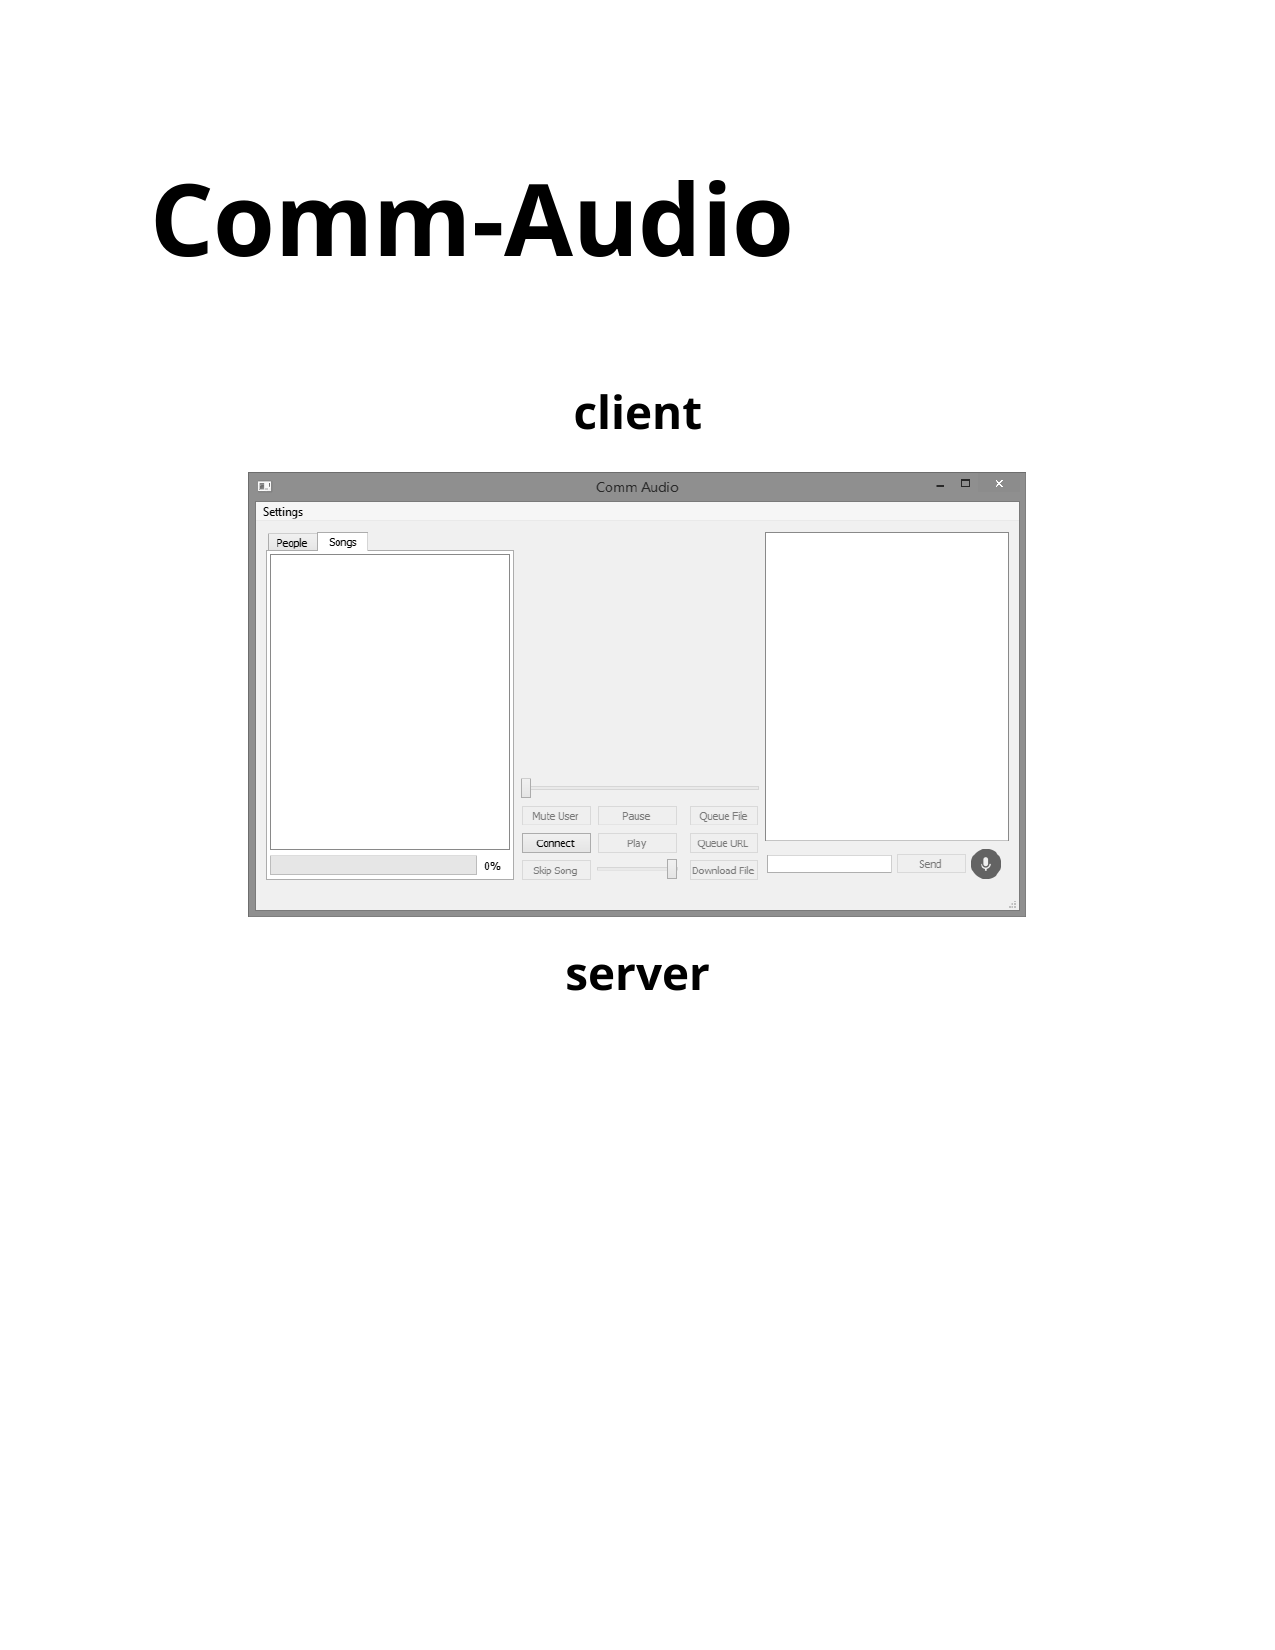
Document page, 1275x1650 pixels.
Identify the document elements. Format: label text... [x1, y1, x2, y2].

text Comm-Audio [150, 150, 1125, 286]
text client [150, 381, 1125, 443]
picture [248, 472, 1026, 917]
text server [150, 942, 1125, 1004]
